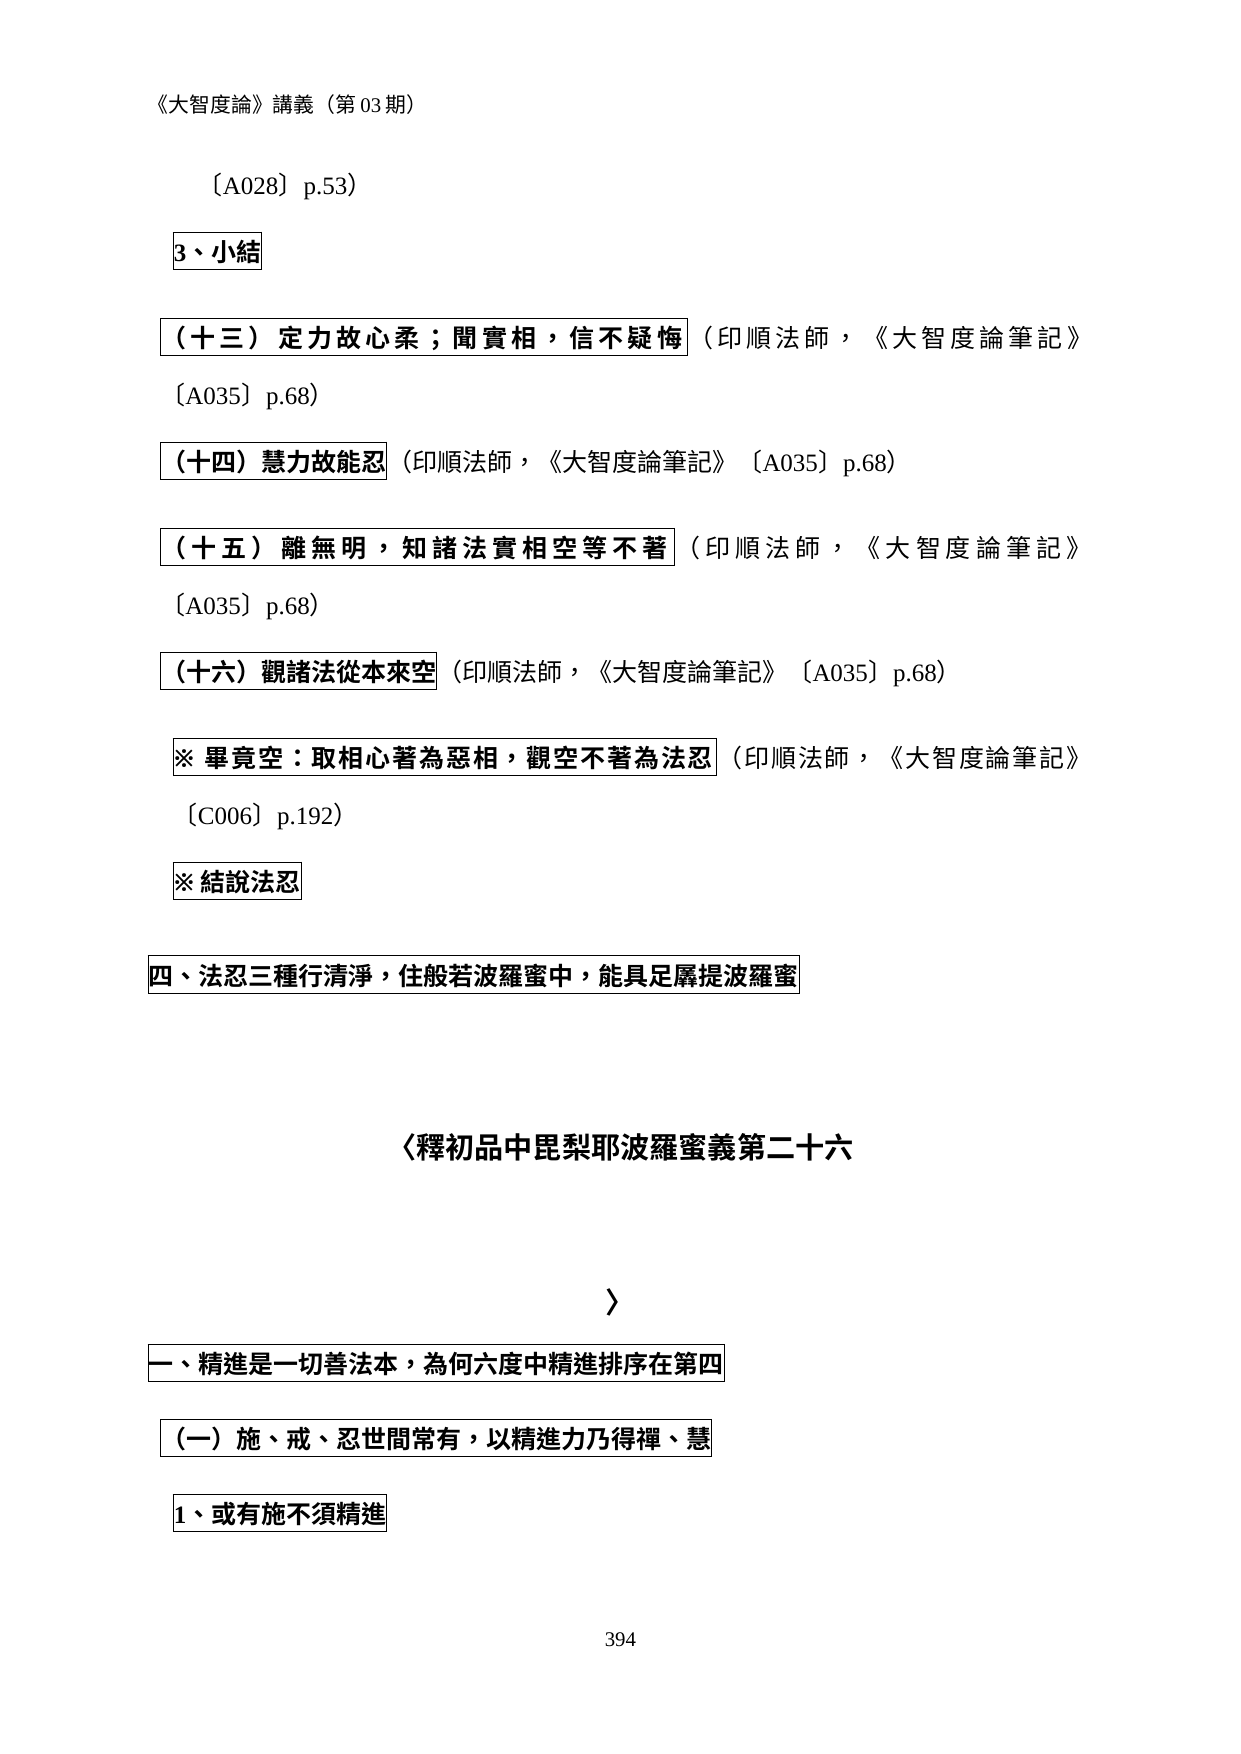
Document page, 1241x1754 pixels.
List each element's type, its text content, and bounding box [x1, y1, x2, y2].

text （一）施、戒、忍世間常有，以精進力乃得禪、慧 [160, 1400, 1092, 1475]
text （十六）觀諸法從本來空（印順法師，《大智度論筆記》〔A035〕p.68） [160, 633, 1092, 708]
text ※ 畢竟空：取相心著為惡相，觀空不著為法忍（印順法師，《大智度論筆記》〔C006〕p.192） [173, 719, 1092, 832]
text 〈釋初品中毘梨耶波羅蜜義第二十六 [148, 1124, 1092, 1167]
text （十五）離無明，知諸法實相空等不著（印順法師，《大智度論筆記》〔A035〕p.68） [160, 509, 1092, 622]
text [198, 164, 1092, 202]
text ※ 結說法忍 [173, 843, 1092, 918]
text （十三）定力故心柔；聞實相，信不疑悔（印順法師，《大智度論筆記》〔A035〕p.68） [160, 299, 1092, 412]
text 3、小結 [173, 213, 1092, 288]
text 1、或有施不須精進 [173, 1475, 1092, 1550]
text 一、精進是一切善法本，為何六度中精進排序在第四 [148, 1325, 1092, 1400]
text （十四）慧力故能忍（印順法師，《大智度論筆記》〔A035〕p.68） [160, 423, 1092, 498]
text 四、法忍三種行清淨，住般若波羅蜜中，能具足羼提波羅蜜 [148, 937, 1092, 1012]
text 〉 [148, 1279, 1092, 1322]
